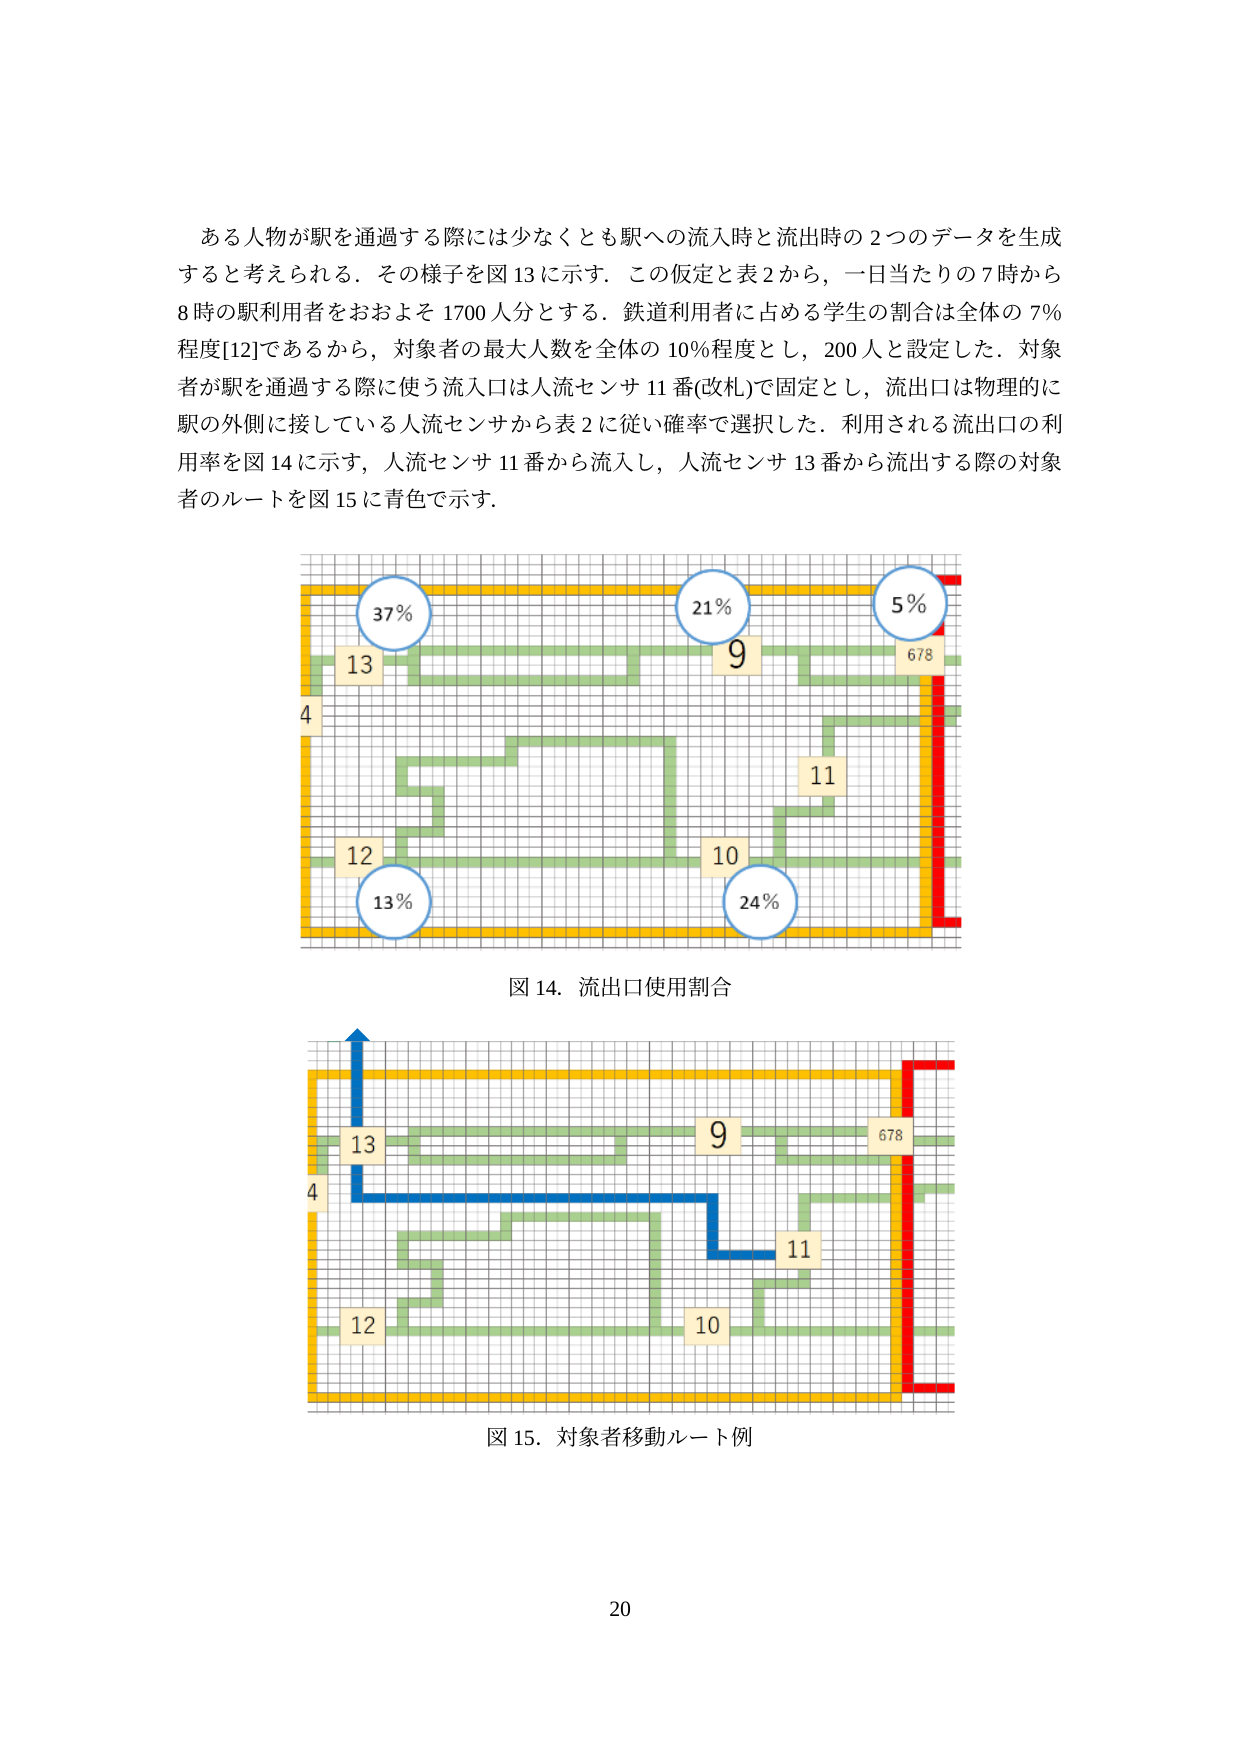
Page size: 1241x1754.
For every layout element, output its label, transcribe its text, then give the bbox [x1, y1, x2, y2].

list ある人物が駅を通過する際には少なくとも駅への流入時と流出時の2つのデータを生成すると考えられる．その様子を図13に示す．この仮定と表2から，一日当たりの7時から8時の駅利用者をおおよそ1700人分とする．鉄道利用者に占める学生の割合は全体の7％程度[12]であるから，対象者の最大人数を全体の10％程度とし，200人と設定した．対象者が駅を通過する際に使う流入口は人流センサ11番(改札)で固定とし，流出口は物理的に駅の外側に接している人流センサから表2に従い確率で選択した．利用される流出口の利用率を図14に示す，人流センサ11番から流入し，人流センサ13番から流出する際の対象者のルートを図15に青色で示す． [177, 217, 1063, 517]
list 図14．流出口使用割合 [177, 967, 1063, 1004]
picture [307, 1041, 955, 1415]
picture [300, 554, 962, 951]
list 図15．対象者移動ルート例 [177, 1417, 1063, 1454]
